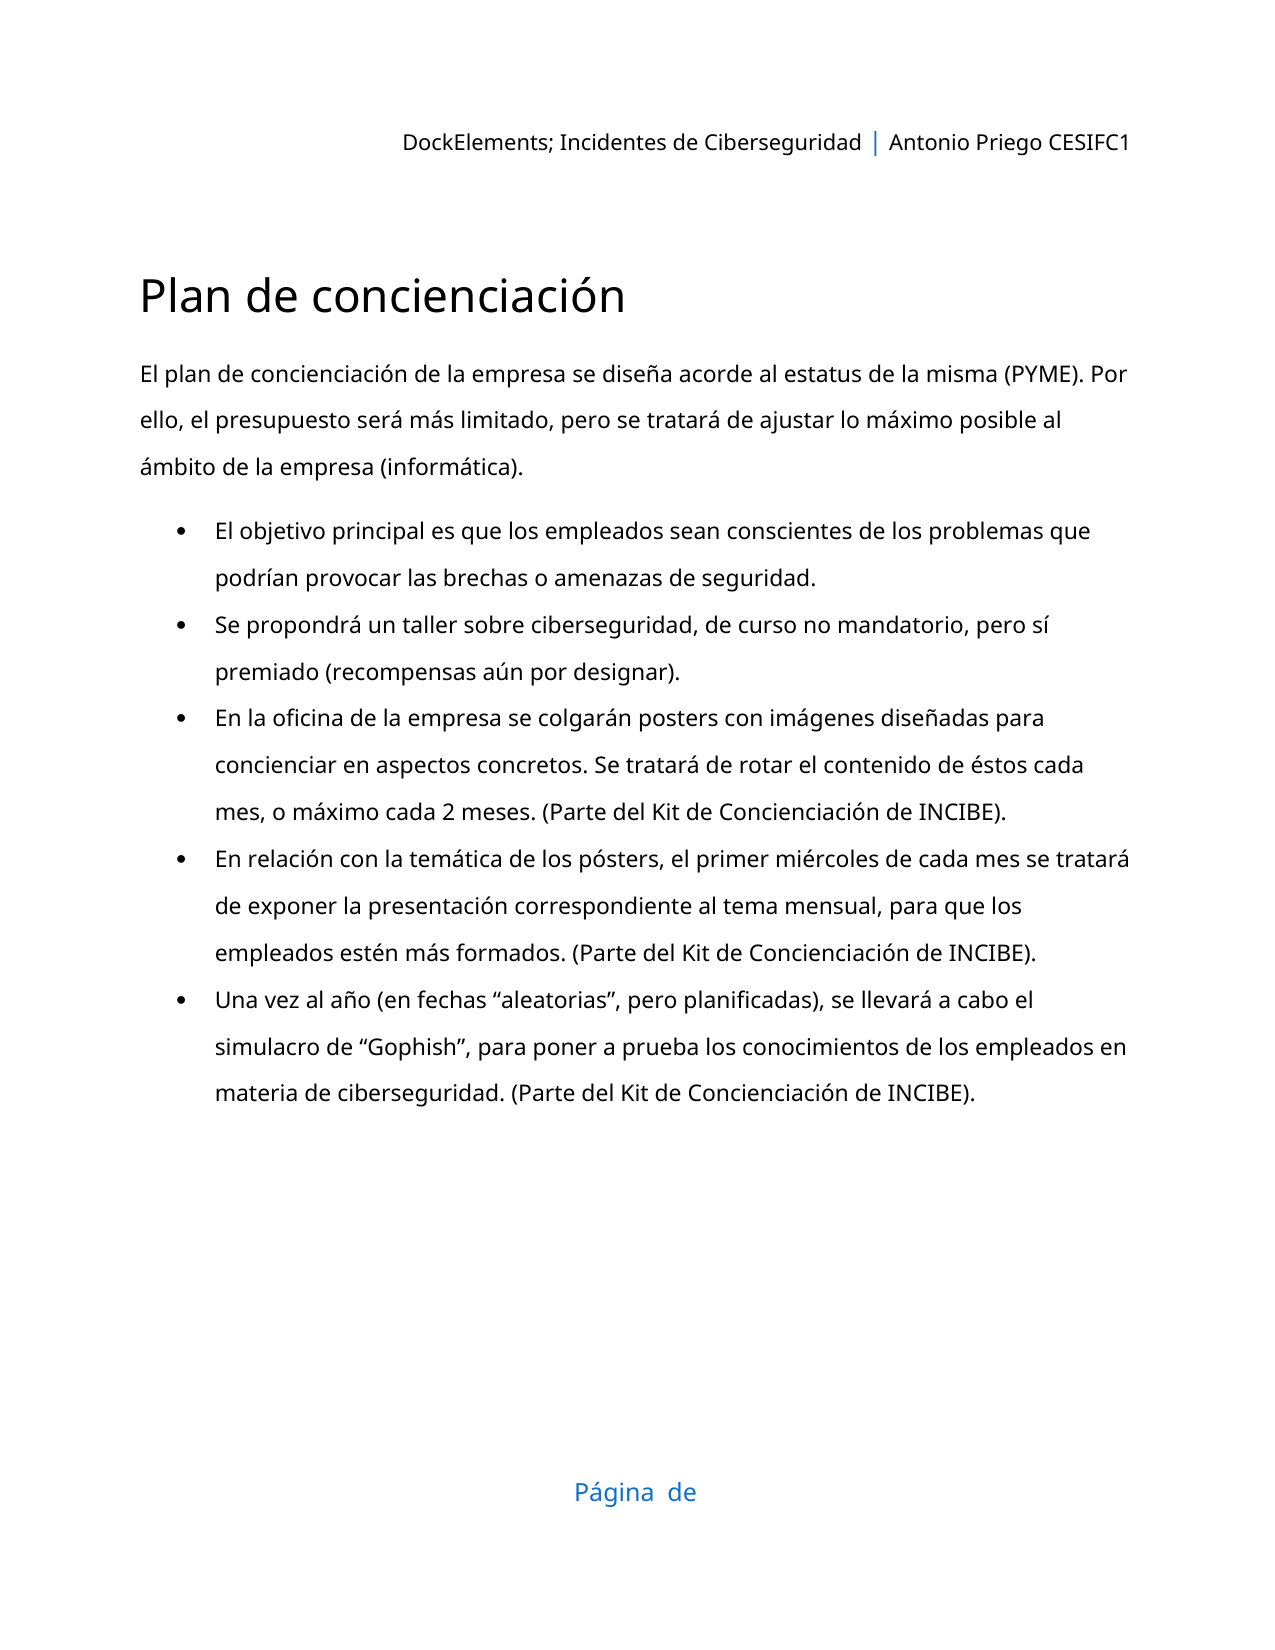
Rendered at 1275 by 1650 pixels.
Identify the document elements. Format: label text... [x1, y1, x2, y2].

list Una vez al año (en fechas “aleatorias”, pero planificadas), se llevará a cabo el simulacro de “Gophish”, para poner a prueba los conocimientos de los empleados en materia de ciberseguridad. (Parte del Kit de Concienciación de INCIBE). [177, 983, 1131, 1108]
list El objetivo principal es que los empleados sean conscientes de los problemas que podrían provocar las brechas o amenazas de seguridad. [177, 515, 1131, 593]
list Se propondrá un taller sobre ciberseguridad, de curso no mandatorio, pero sí premiado (recompensas aún por designar). [177, 608, 1131, 687]
list En la oficina de la empresa se colgarán posters con imágenes diseñadas para concienciar en aspectos concretos. Se tratará de rotar el contenido de éstos cada mes, o máximo cada 2 meses. (Parte del Kit de Concienciación de INCIBE). [177, 702, 1131, 827]
list En relación con la temática de los pósters, el primer miércoles de cada mes se tratará de exponer la presentación correspondiente al tema mensual, para que los empleados estén más formados. (Parte del Kit de Concienciación de INCIBE). [177, 843, 1131, 968]
subtitle Plan de concienciación [139, 264, 1131, 326]
text El plan de concienciación de la empresa se diseña acorde al estatus de la misma (PYME). Por ello, el presupuesto será más limitado, pero se tratará de ajustar lo máximo posible al ámbito de la empresa (informática). [139, 357, 1131, 482]
